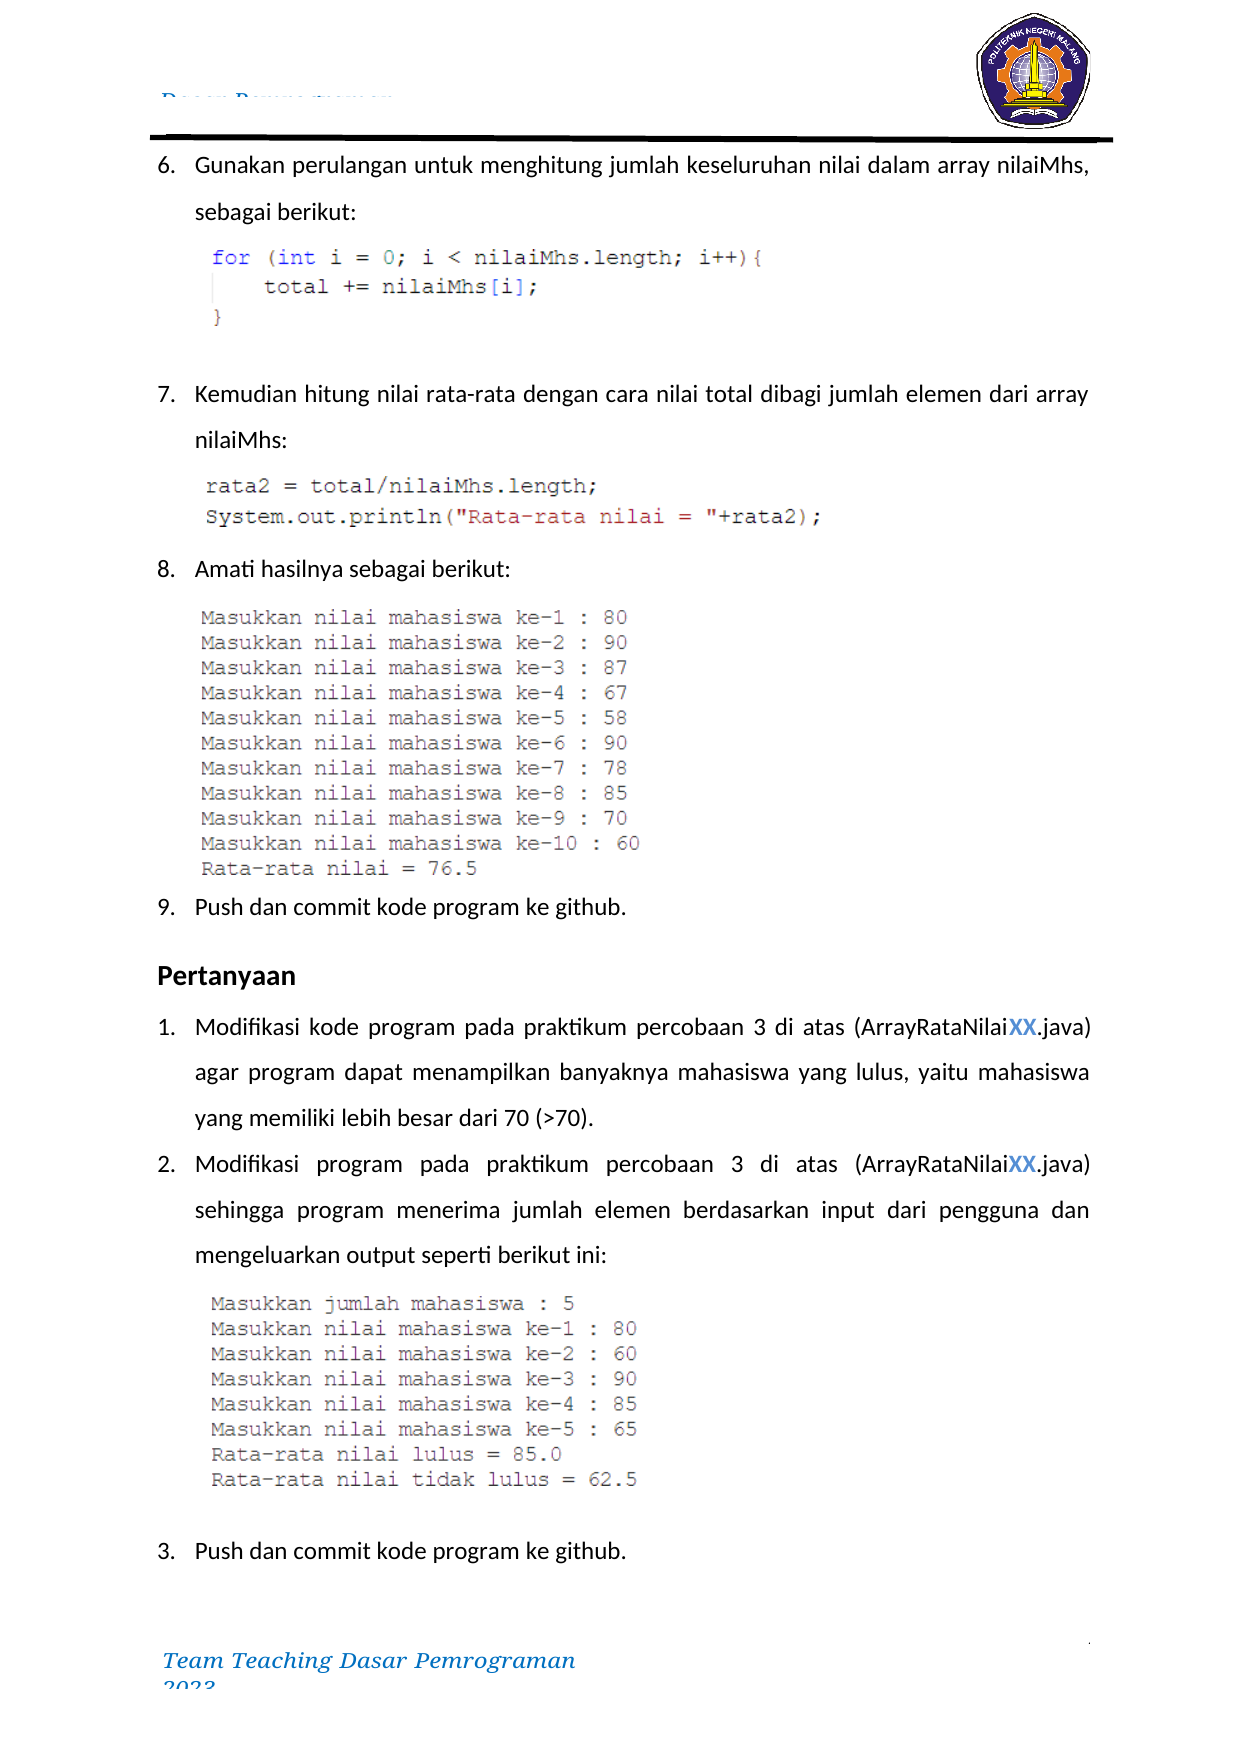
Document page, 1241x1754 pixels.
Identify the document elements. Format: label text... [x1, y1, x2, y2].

list Gunakan perulangan untuk menghitung jumlah keseluruhan nilai dalam array nilaiMhs, sebagai berikut: [157, 150, 1091, 226]
picture [206, 476, 820, 527]
picture [976, 13, 1091, 129]
picture [211, 249, 761, 326]
list Modifikasi program pada praktikum percobaan 3 di atas (ArrayRataNilaiXX.java) sehingga program menerima jumlah elemen berdasarkan input dari pengguna dan mengeluarkan output seperti berikut ini: [157, 1148, 1091, 1270]
subtitle Pertanyaan [157, 957, 1134, 993]
list Kemudian hitung nilai rata-rata dengan cara nilai total dibagi jumlah elemen dari array nilaiMhs: [157, 263, 1090, 455]
list Modifikasi kode program pada praktikum percobaan 3 di atas (ArrayRataNilaiXX.java) agar program dapat menampilkan banyaknya mahasiswa yang lulus, yaitu mahasiswa yang memiliki lebih besar dari 70 (>70). [157, 1011, 1091, 1133]
list Push dan commit kode program ke github. [157, 1535, 1134, 1566]
list Amati hasilnya sebagai berikut: [157, 553, 1134, 584]
picture [211, 1296, 637, 1486]
picture [201, 609, 640, 875]
